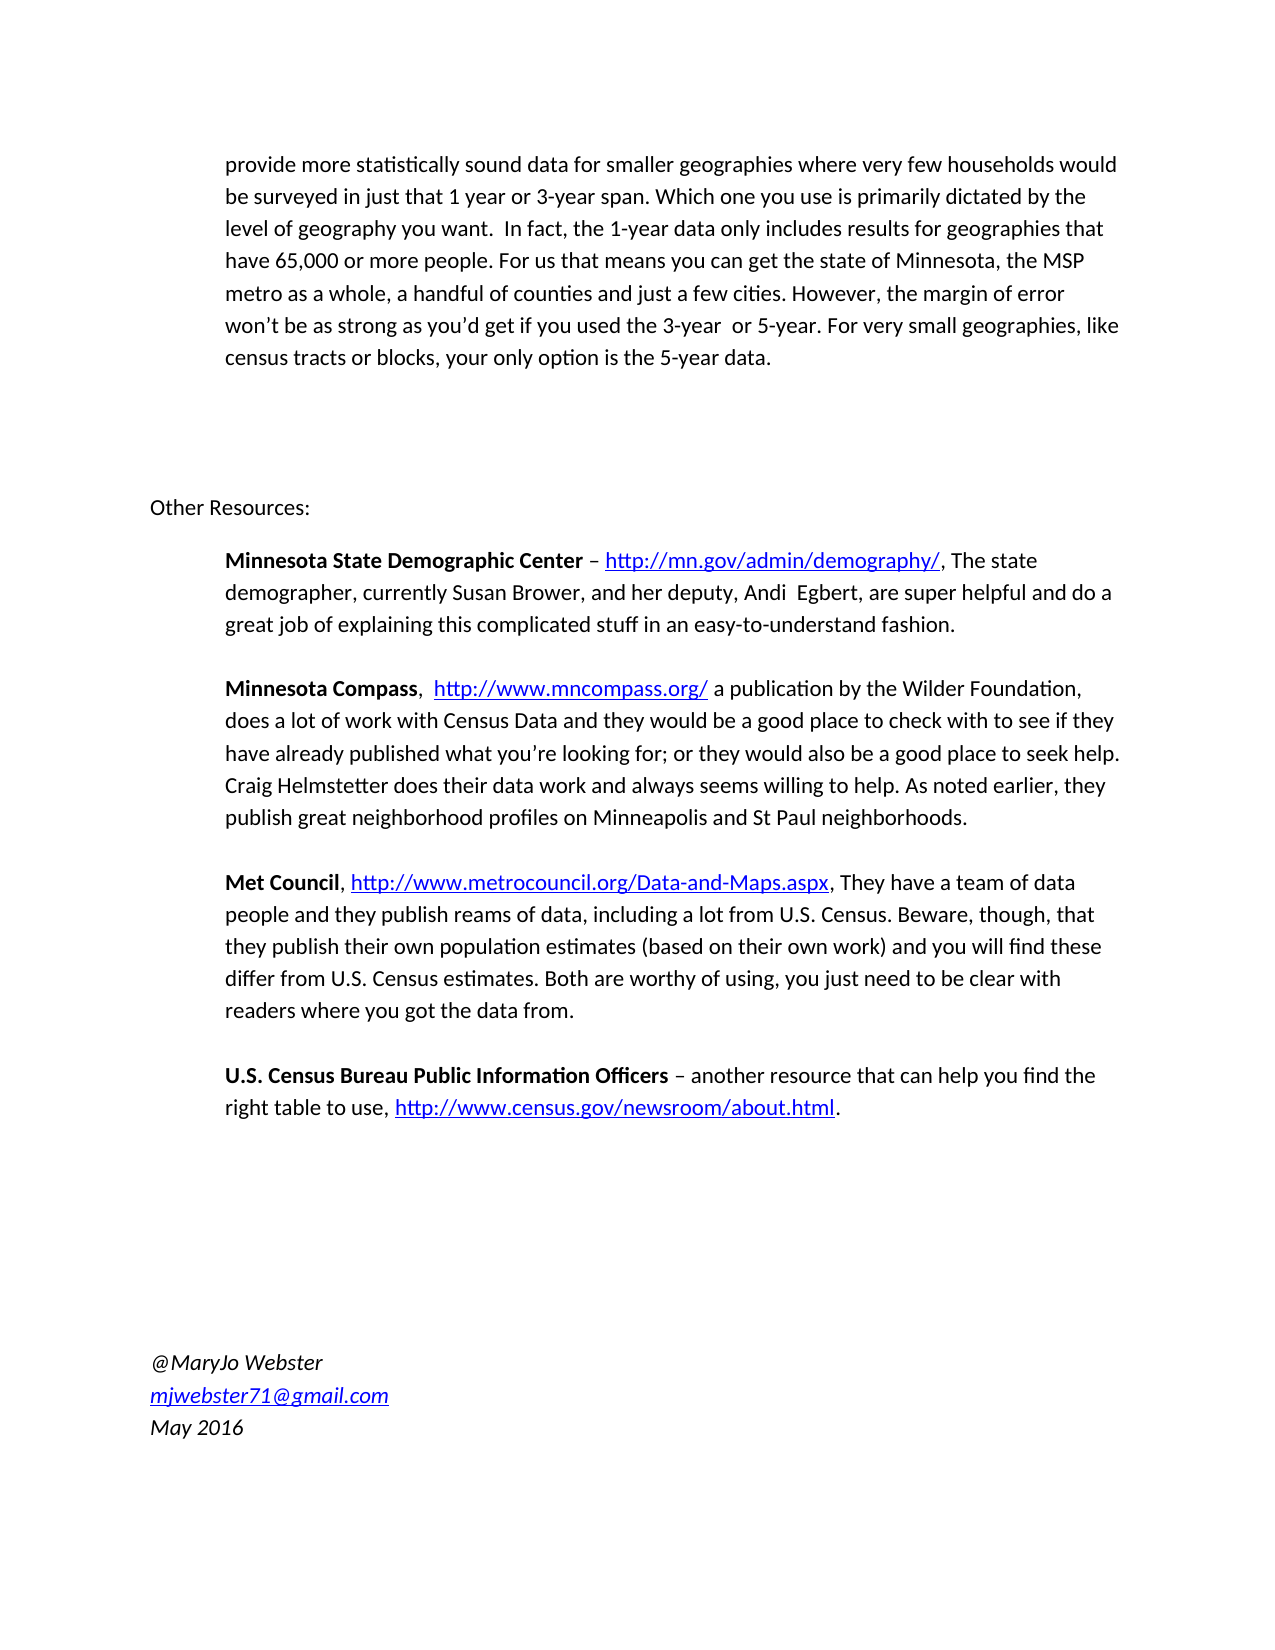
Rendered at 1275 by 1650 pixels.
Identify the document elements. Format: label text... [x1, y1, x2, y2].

text @MaryJo Webster mjwebster71@gmail.com May 2016 [150, 1348, 1125, 1441]
list Minnesota State Demographic Center – http://mn.gov/admin/demography/, The state demographer, currently Susan Brower, and her deputy, Andi Egbert, are super helpful and do a great job of explaining this complicated stuff in an easy-to-understand fashion. [225, 546, 1125, 638]
text Other Resources: [150, 493, 1125, 521]
list Minnesota Compass, http://www.mncompass.org/ a publication by the Wilder Foundation, does a lot of work with Census Data and they would be a good place to check with to see if they have already published what you’re looking for; or they would also be a good place to seek help. Craig Helmstetter does their data work and always seems willing to help. As noted earlier, they publish great neighborhood profiles on Minneapolis and St Paul neighborhoods. [225, 674, 1125, 831]
list U.S. Census Bureau Public Information Officers – another resource that can help you find the right table to use, http://www.census.gov/newsroom/about.html. [225, 1061, 1125, 1121]
list Met Council, http://www.metrocouncil.org/Data-and-Maps.aspx, They have a team of data people and they publish reams of data, including a lot from U.S. Census. Beware, though, that they publish their own population estimates (based on their own work) and you will find these differ from U.S. Census estimates. Both are worthy of using, you just need to be clear with readers where you got the data from. [225, 868, 1125, 1024]
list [225, 150, 1125, 371]
